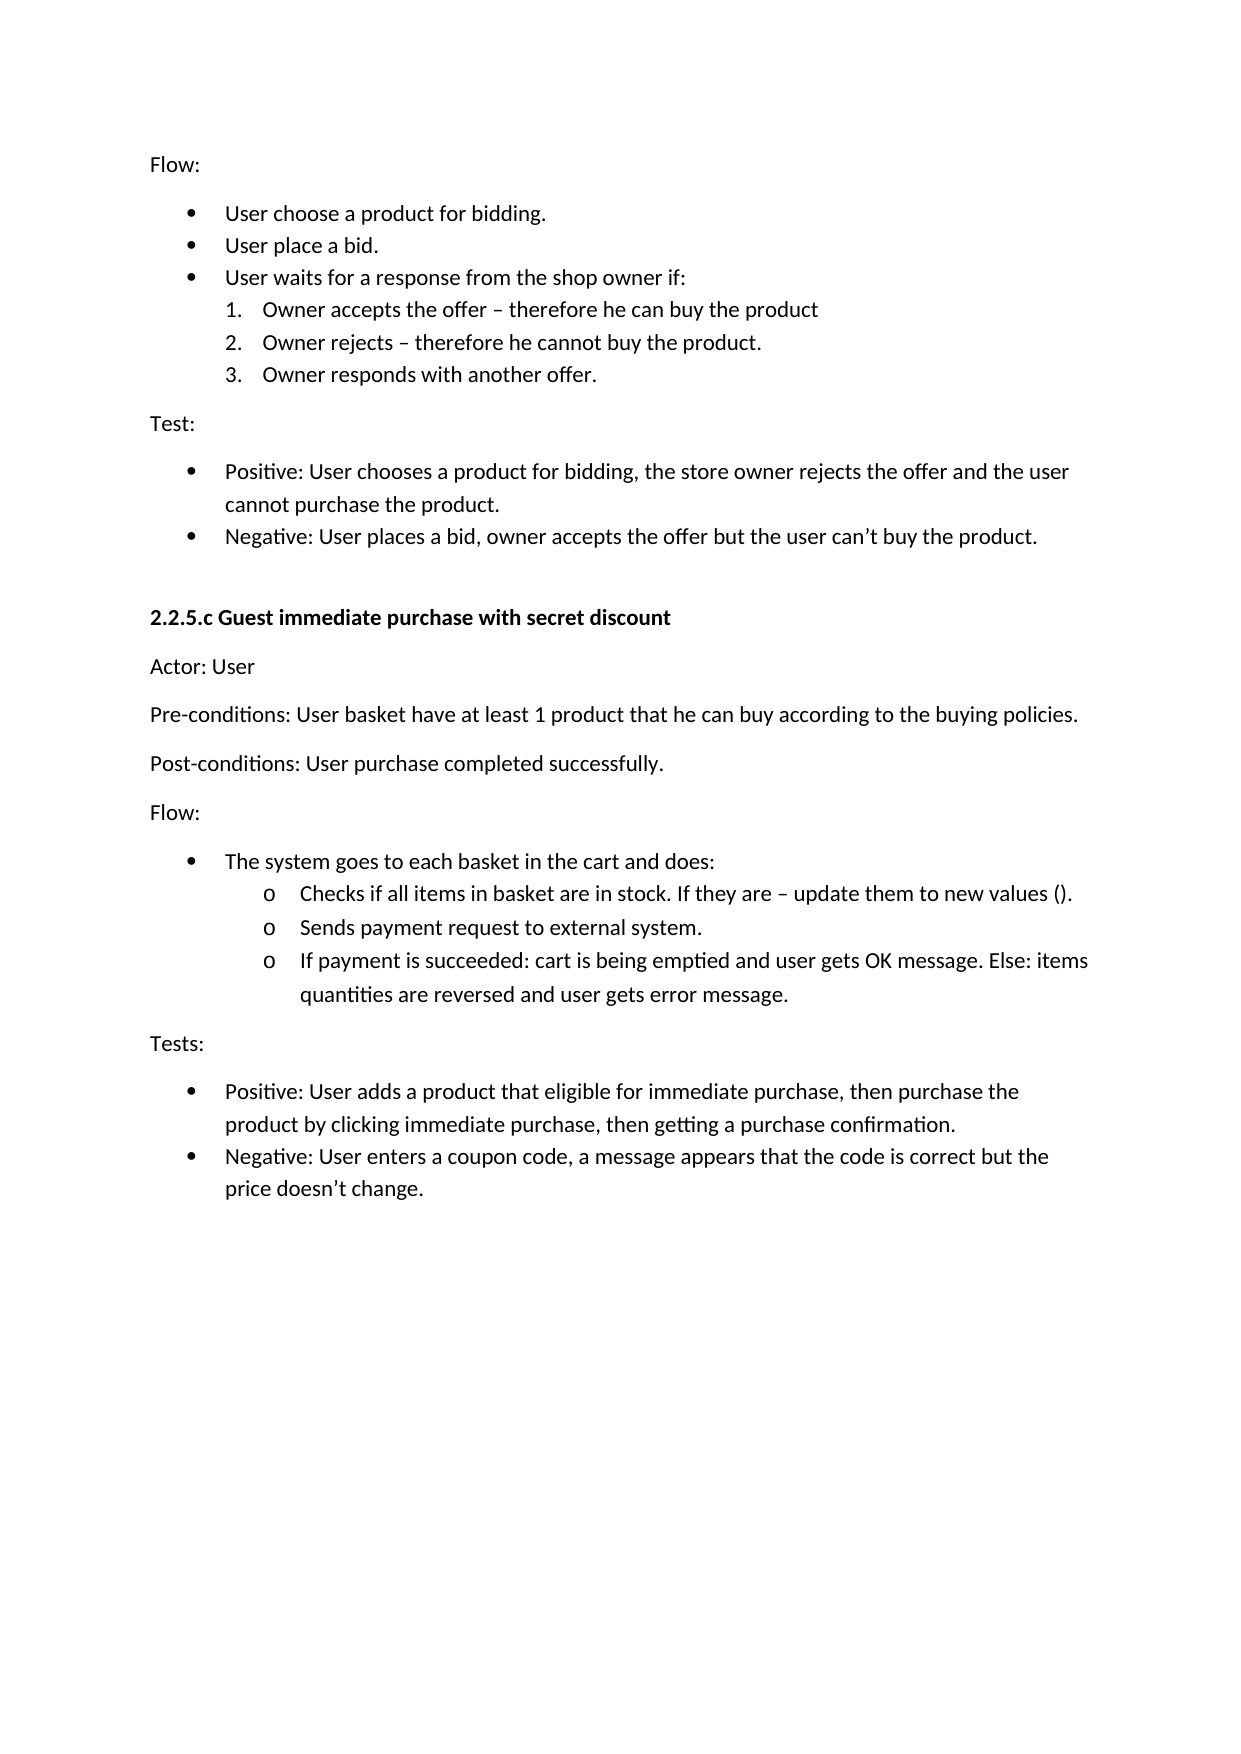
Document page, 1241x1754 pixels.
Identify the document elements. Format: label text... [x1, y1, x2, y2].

list Owner responds with another offer. [225, 360, 1090, 388]
list Sends payment request to external system. [262, 913, 1090, 942]
list If payment is succeeded: cart is being emptied and user gets OK message. Else: items quantities are reversed and user gets error message. [262, 946, 1090, 1008]
list Negative: User enters a coupon code, a message appears that the code is correct but the price doesn’t change. [187, 1142, 1090, 1202]
text Tests: [150, 1029, 1090, 1057]
text Post-conditions: User purchase completed successfully. [150, 749, 1090, 777]
text Actor: User [150, 652, 1090, 680]
list Positive: User adds a product that eligible for immediate purchase, then purchase the product by clicking immediate purchase, then getting a purchase confirmation. [187, 1077, 1090, 1138]
list User choose a product for bidding. [187, 199, 1090, 227]
text Flow: [150, 150, 1090, 178]
list Owner rejects – therefore he cannot buy the product. [225, 328, 1090, 356]
list User waits for a response from the shop owner if: [187, 263, 1090, 291]
list The system goes to each basket in the cart and does: [187, 847, 1090, 875]
text Flow: [150, 798, 1090, 826]
list Negative: User places a bid, owner accepts the offer but the user can’t buy the product. [187, 522, 1090, 550]
list Owner accepts the offer – therefore he can buy the product [225, 295, 1090, 323]
text 2.2.5.c Guest immediate purchase with secret discount [150, 603, 1090, 631]
text Test: [150, 409, 1090, 437]
list Positive: User chooses a product for bidding, the store owner rejects the offer and the user cannot purchase the product. [187, 457, 1090, 518]
list Checks if all items in basket are in stock. If they are – update them to new values (). [262, 879, 1090, 908]
list User place a bid. [187, 231, 1090, 259]
text Pre-conditions: User basket have at least 1 product that he can buy according to the buying policies. [150, 701, 1090, 729]
